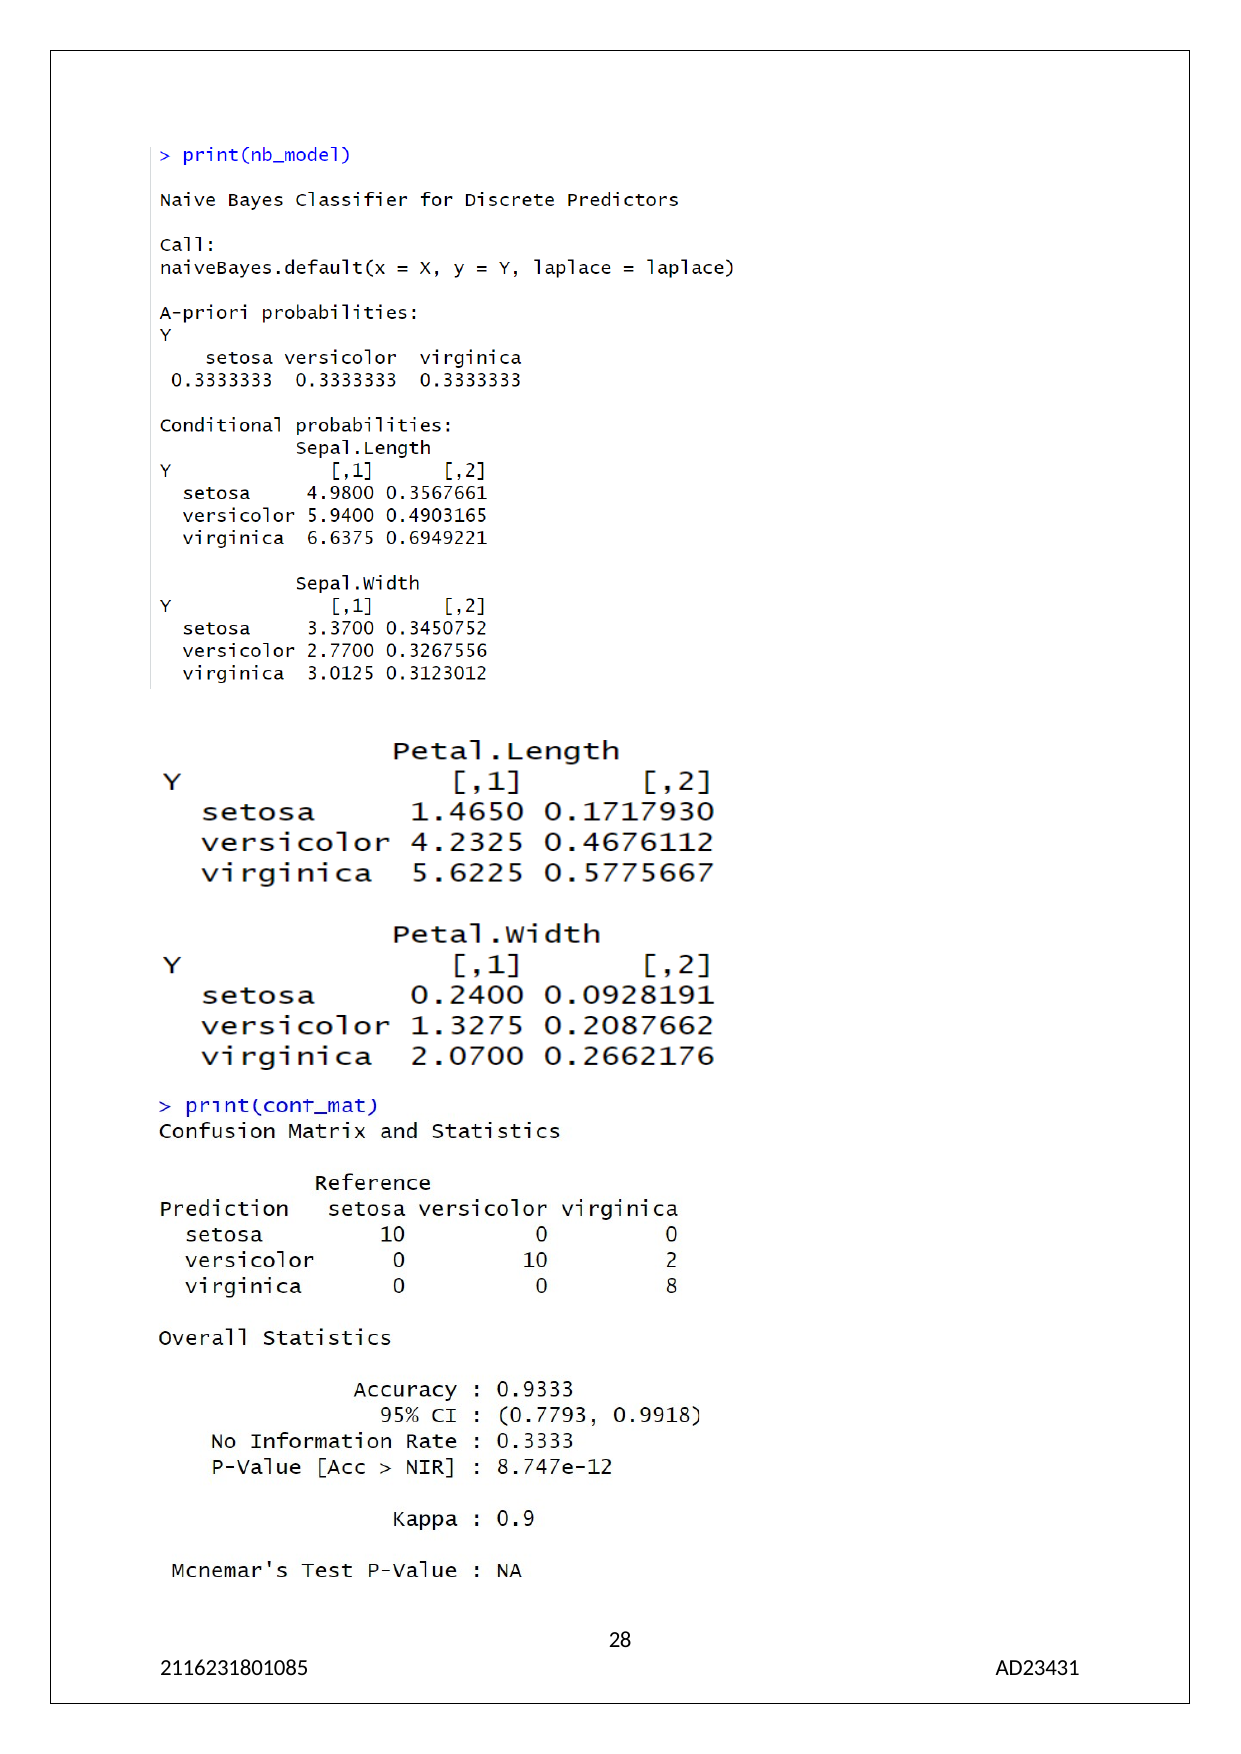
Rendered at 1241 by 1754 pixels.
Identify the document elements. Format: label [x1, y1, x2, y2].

picture [150, 147, 733, 689]
picture [162, 740, 715, 1070]
picture [158, 1099, 700, 1577]
